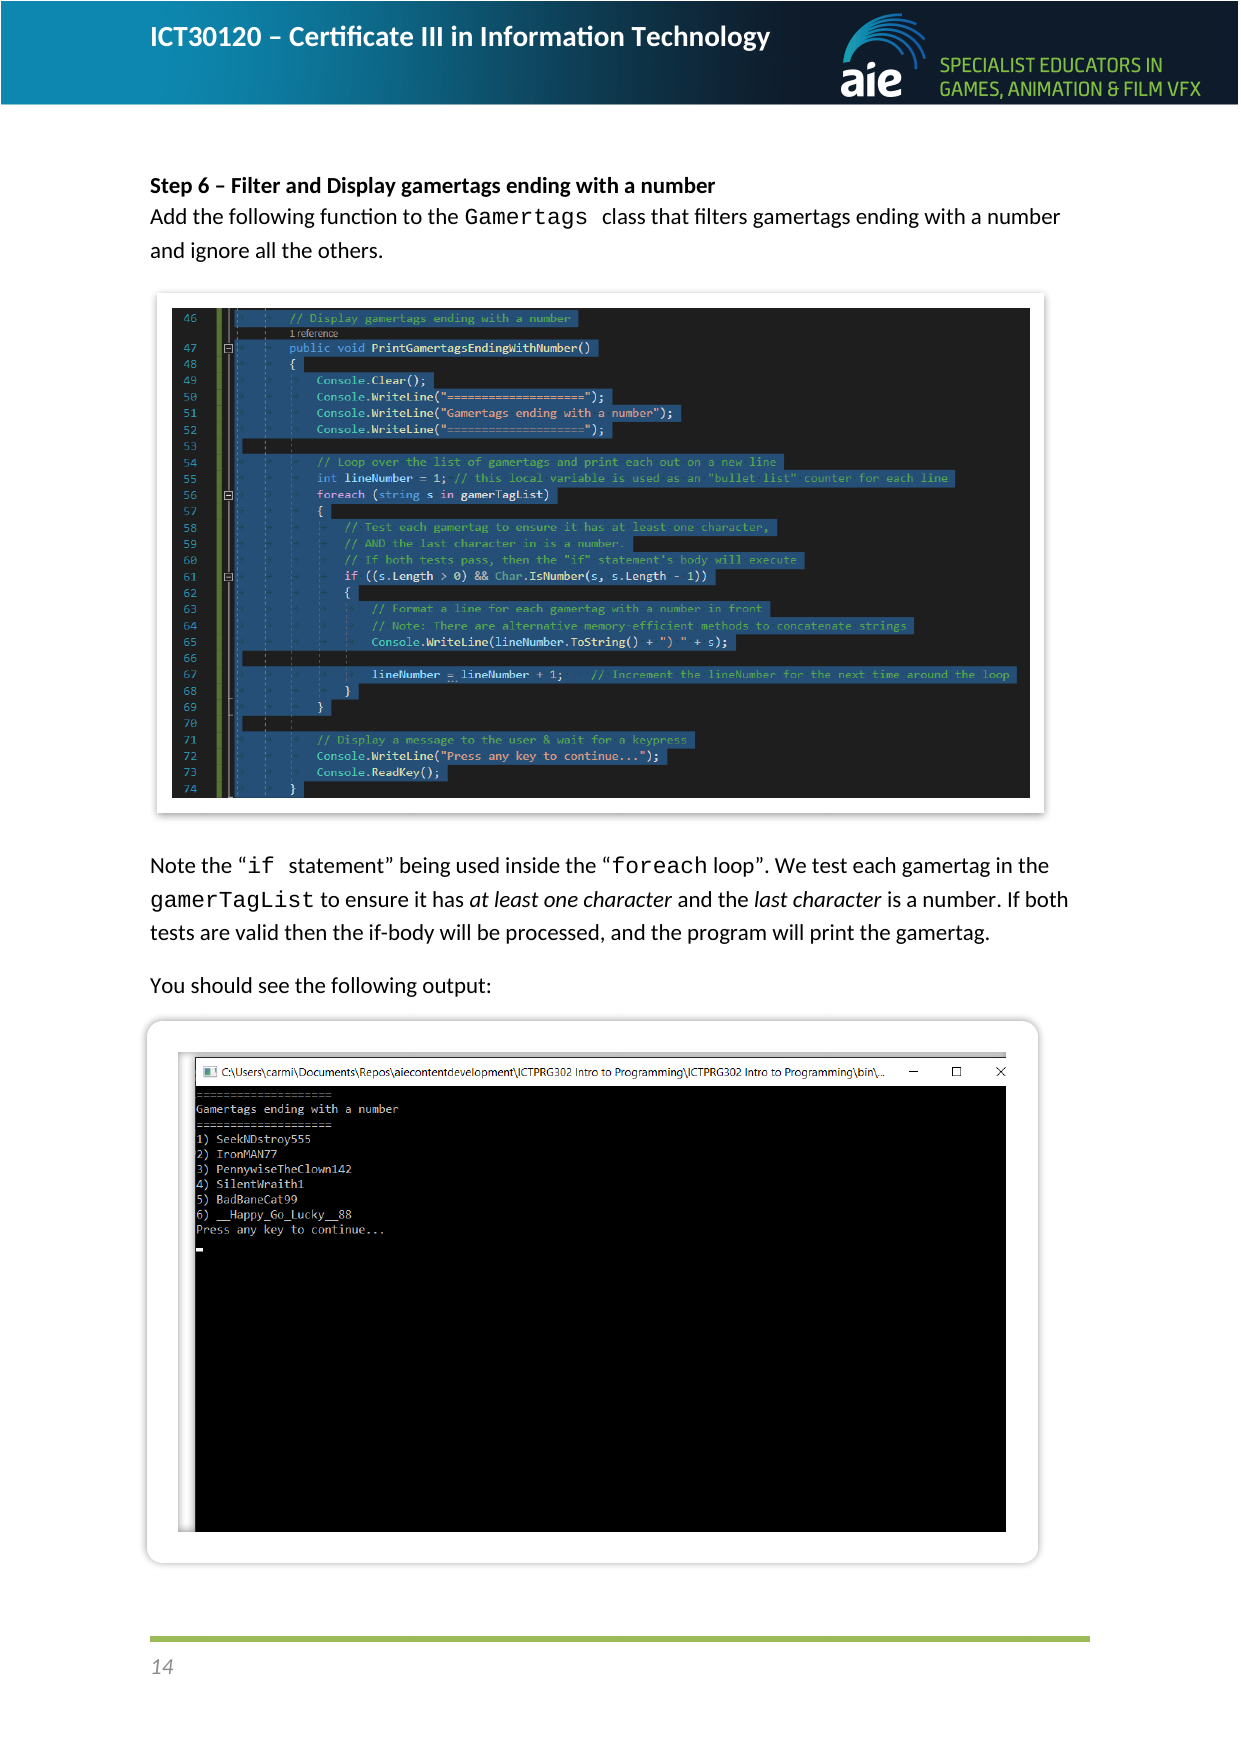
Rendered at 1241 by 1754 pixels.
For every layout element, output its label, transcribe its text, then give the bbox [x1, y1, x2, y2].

text Note the “if statement” being used inside the “foreach loop”. We test each gamertag in the gamerTagList to ensure it has at least one character and the last character is a number. If both tests are valid then the if-body will be processed, and the program will print the gamertag. [150, 851, 1090, 946]
subtitle Step 6 – Filter and Display gamertags ending with a number [150, 171, 1090, 199]
text Add the following function to the Gamertags class that filters gamertags ending with a number and ignore all the others. [150, 202, 1090, 264]
picture [1, 1, 1238, 1750]
text You should see the following output: [150, 971, 1090, 999]
